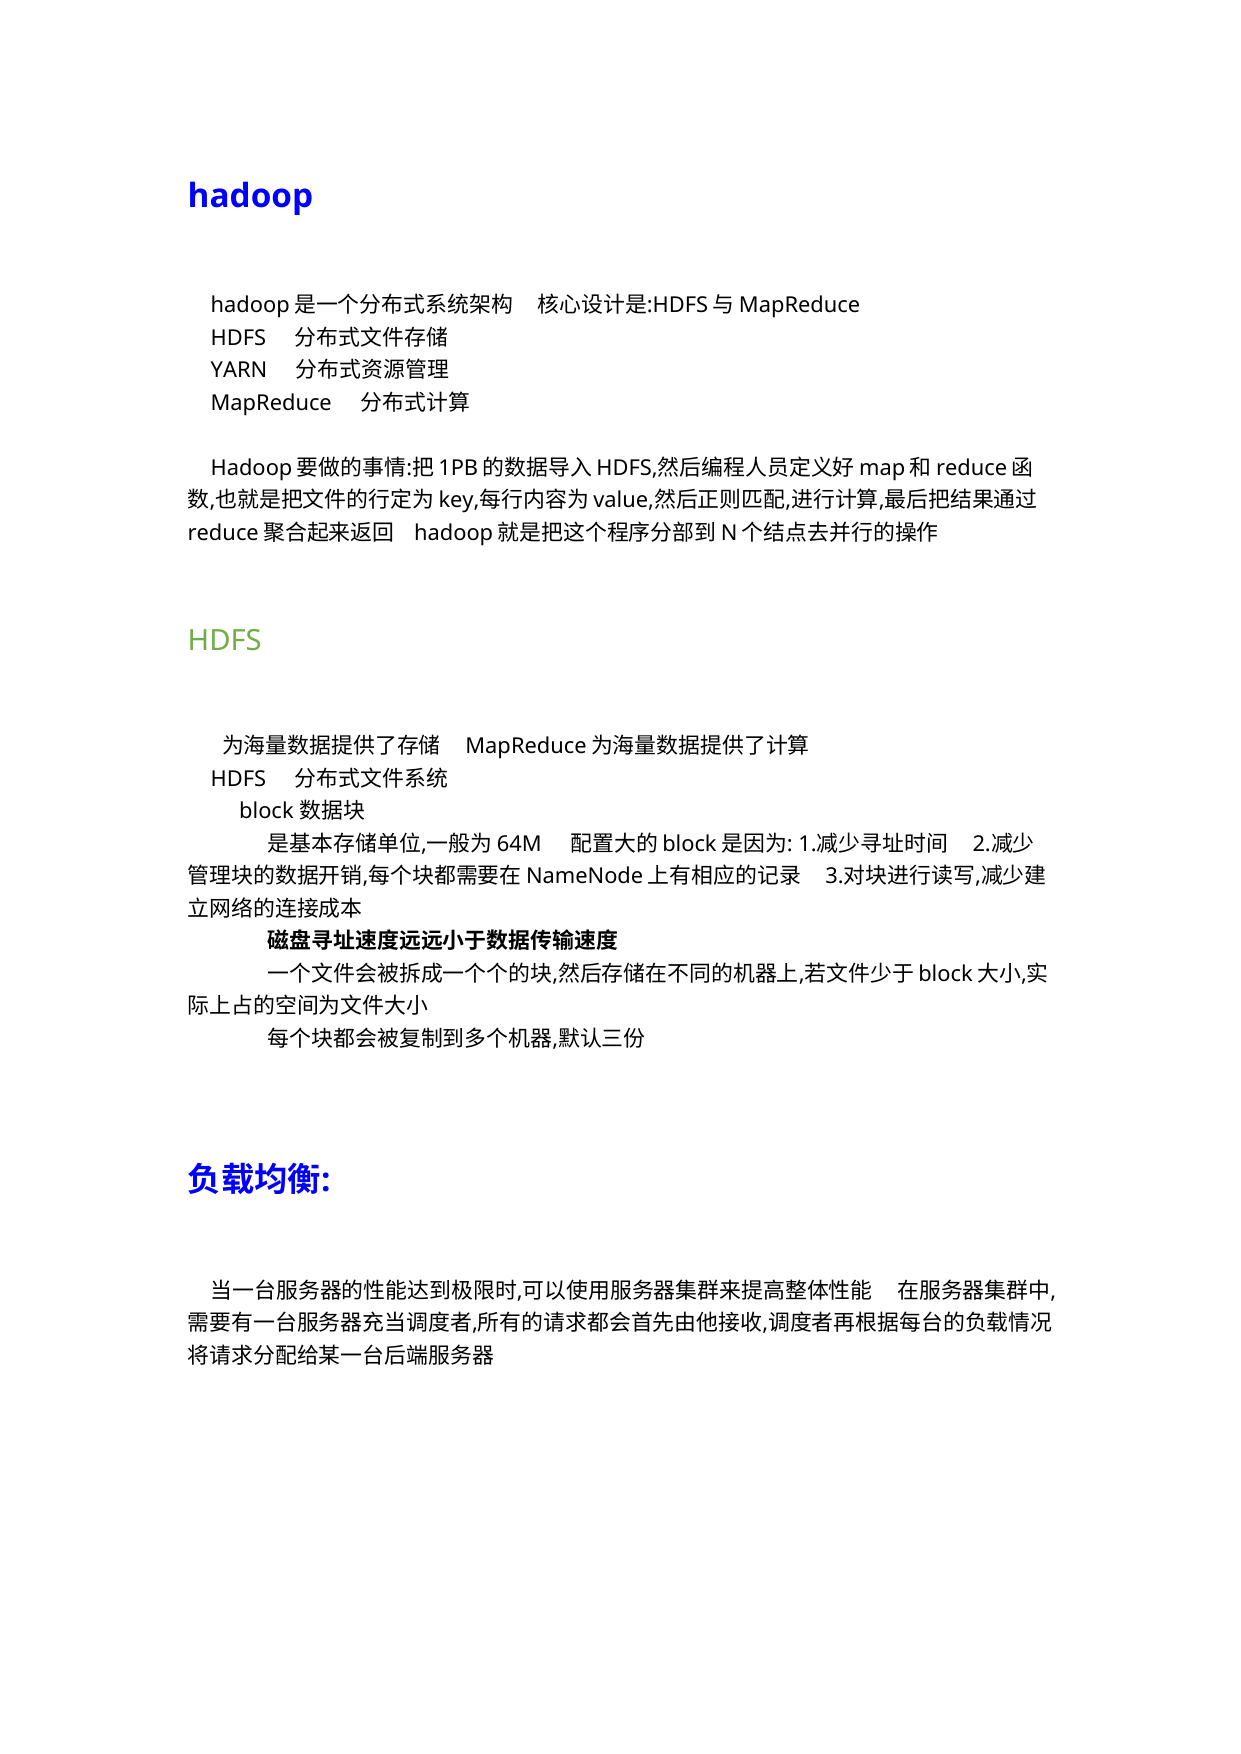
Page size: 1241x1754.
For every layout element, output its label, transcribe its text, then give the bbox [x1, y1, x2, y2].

text 每个块都会被复制到多个机器,默认三份 [187, 1020, 1053, 1053]
text block 数据块 [187, 793, 1053, 825]
text HDFS 分布式文件系统 [187, 760, 1053, 793]
subtitle 负载均衡: [187, 1145, 1053, 1210]
text 是基本存储单位,一般为64M 配置大的block是因为: 1.减少寻址时间 2.减少管理块的数据开销,每个块都需要在NameNode上有相应的记录 3.对块进行读写,减少建立网络的连接成本 [187, 825, 1053, 923]
text hadoop是一个分布式系统架构 核心设计是:HDFS与MapReduce [187, 287, 1053, 320]
subtitle hadoop [187, 162, 1053, 227]
text 磁盘寻址速度远远小于数据传输速度 [187, 923, 1053, 955]
text 一个文件会被拆成一个个的块,然后存储在不同的机器上,若文件少于block大小,实际上占的空间为文件大小 [187, 955, 1053, 1020]
text 为海量数据提供了存储 MapReduce为海量数据提供了计算 [187, 728, 1053, 760]
text MapReduce 分布式计算 [187, 385, 1053, 417]
text Hadoop要做的事情:把1PB的数据导入HDFS,然后编程人员定义好map和reduce函数,也就是把文件的行定为key,每行内容为value,然后正则匹配,进行计算,最后把结果通过reduce聚合起来返回 hadoop就是把这个程序分部到N个结点去并行的操作 [187, 450, 1053, 547]
text 当一台服务器的性能达到极限时,可以使用服务器集群来提高整体性能 在服务器集群中,需要有一台服务器充当调度者,所有的请求都会首先由他接收,调度者再根据每台的负载情况将请求分配给某一台后端服务器 [187, 1272, 1053, 1370]
text HDFS 分布式文件存储 [187, 320, 1053, 352]
text YARN 分布式资源管理 [187, 352, 1053, 385]
subtitle HDFS [187, 607, 1053, 672]
